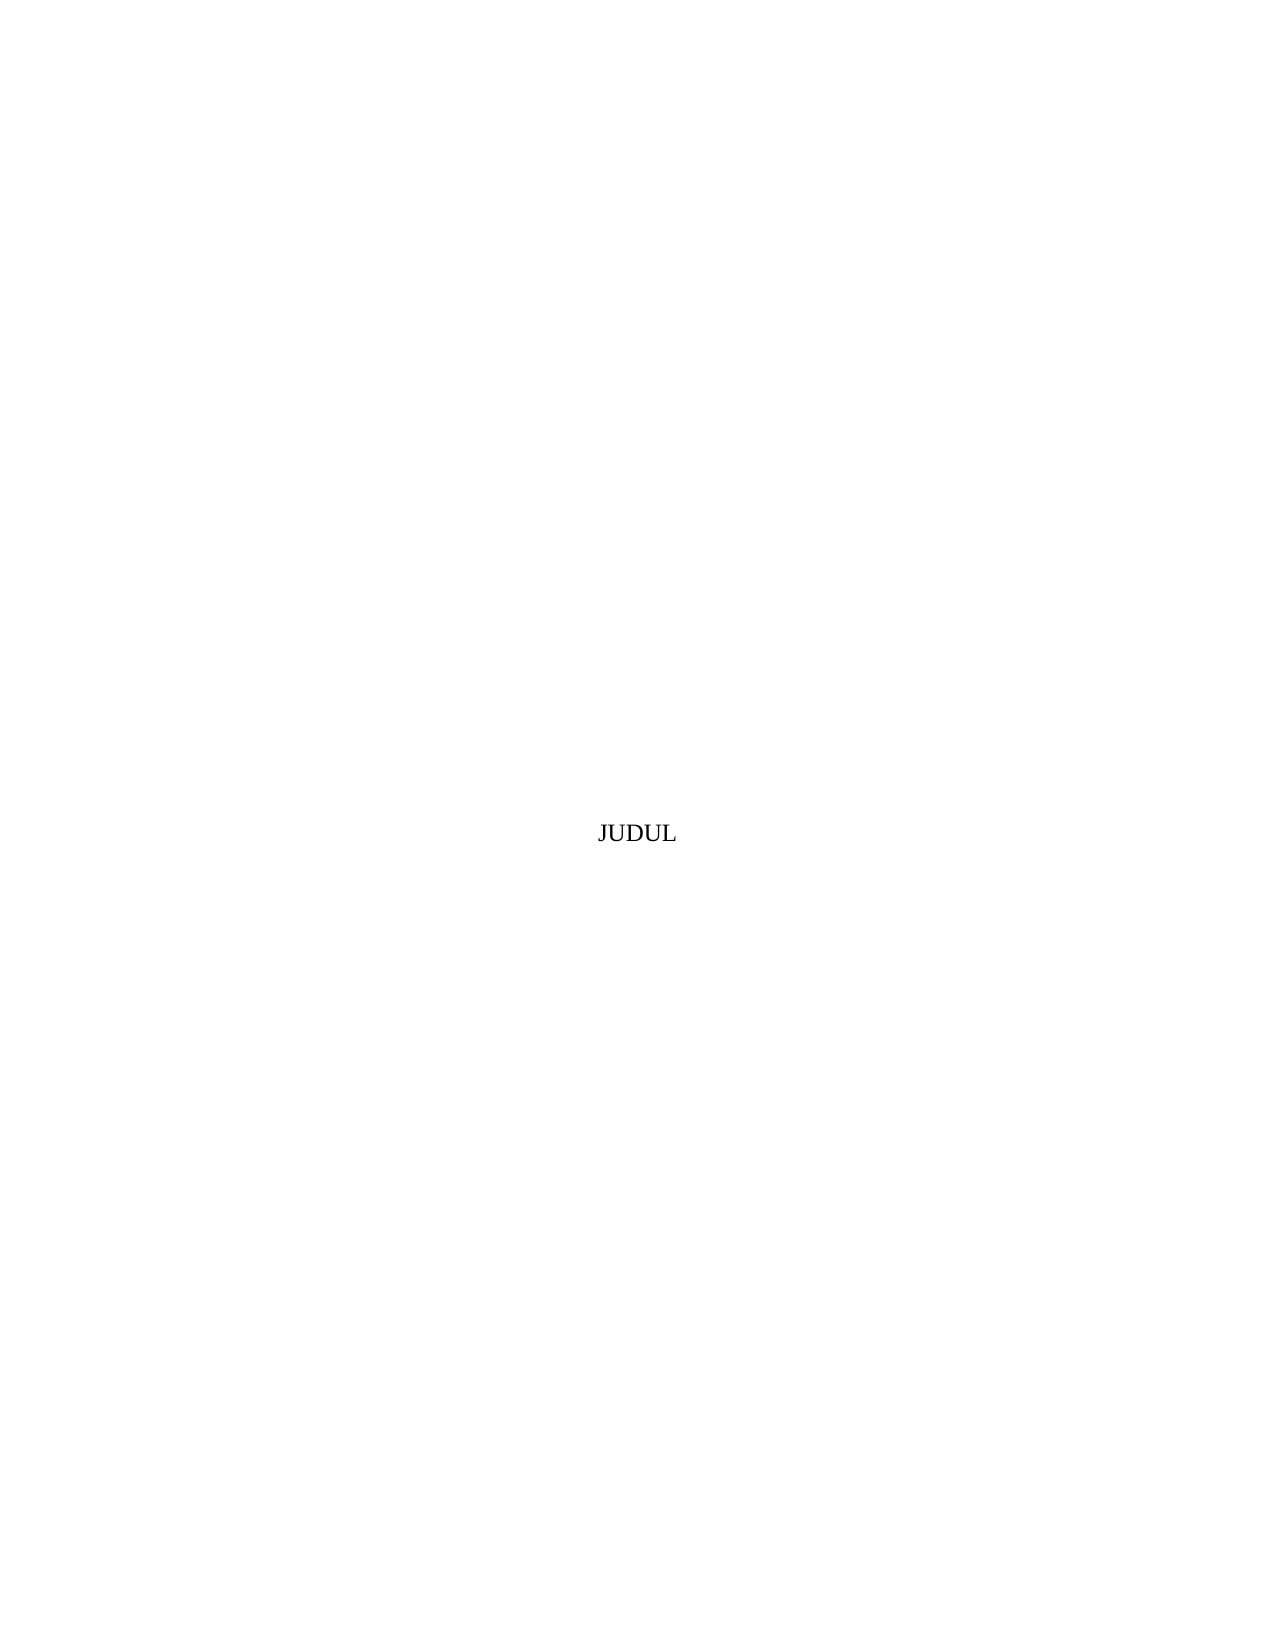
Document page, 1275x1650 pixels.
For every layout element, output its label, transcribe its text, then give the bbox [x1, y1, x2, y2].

text JUDUL [150, 818, 1125, 847]
